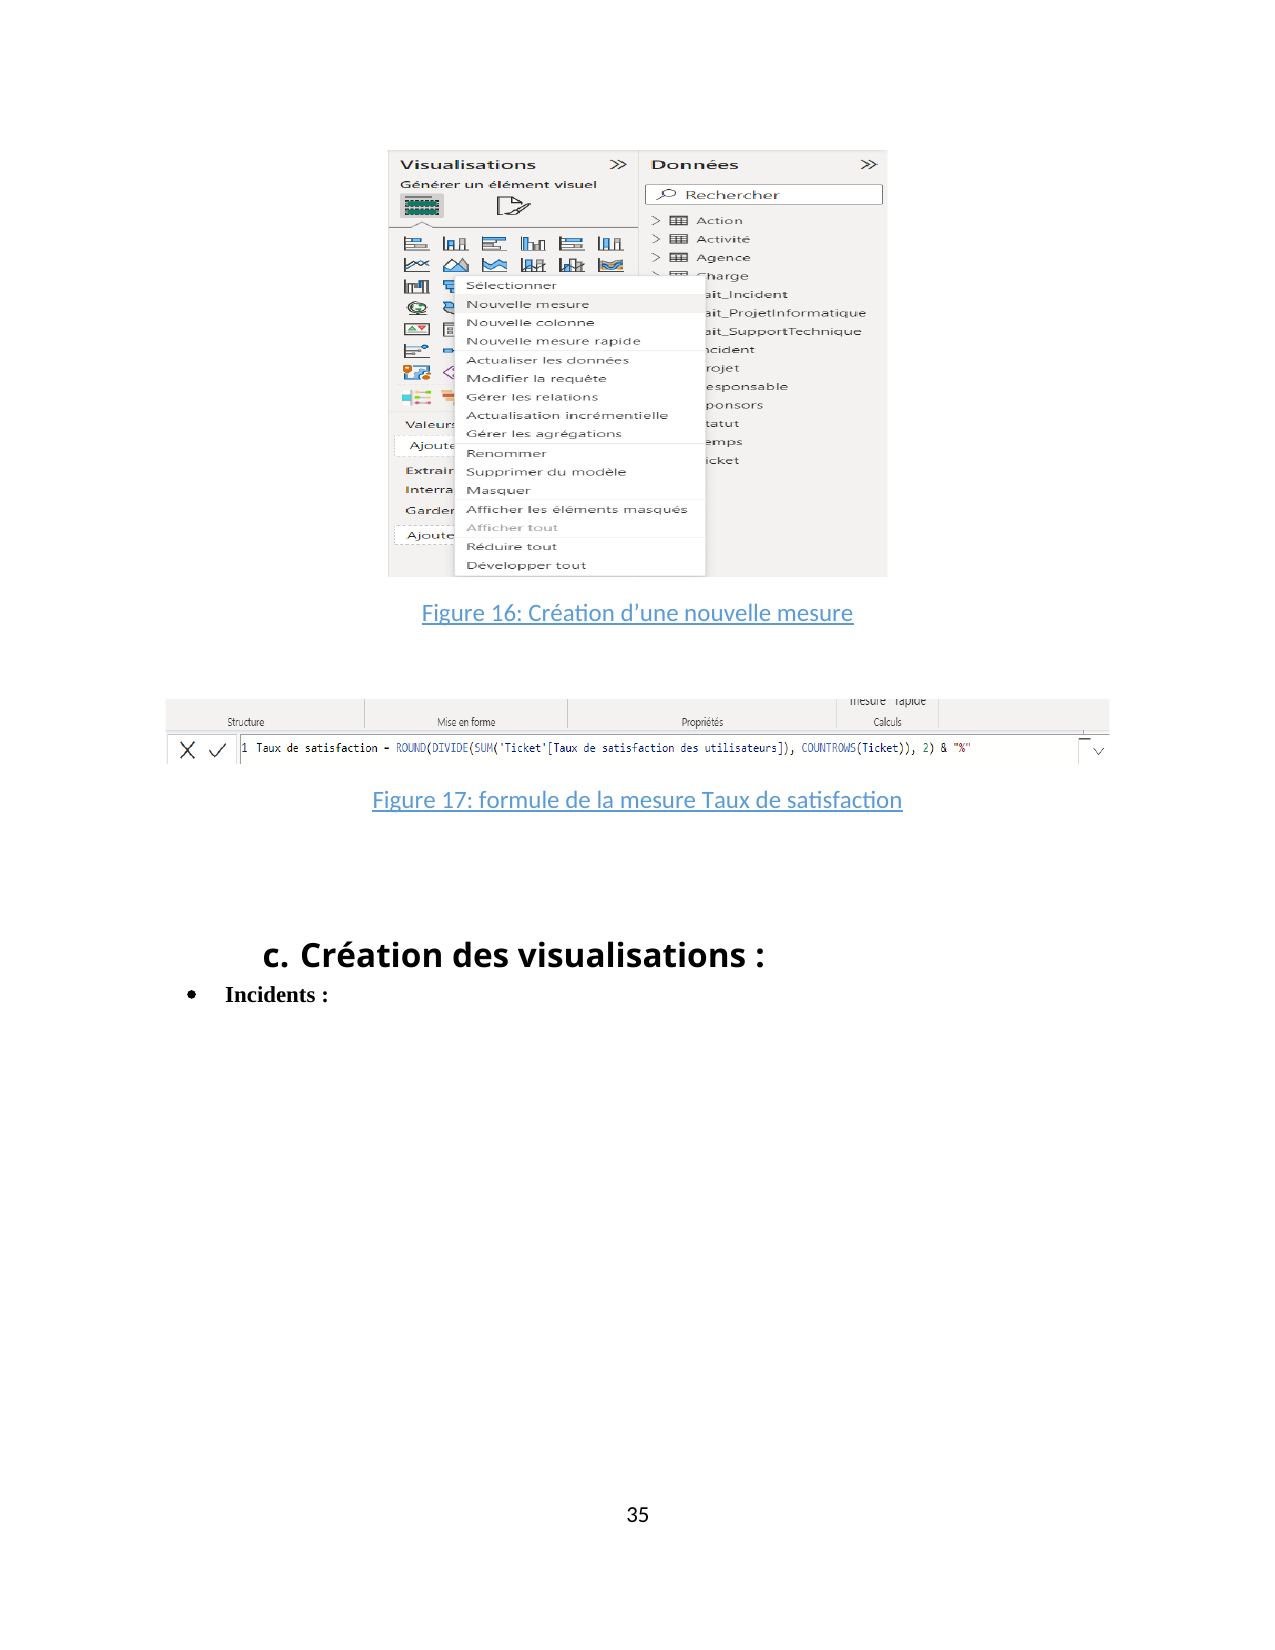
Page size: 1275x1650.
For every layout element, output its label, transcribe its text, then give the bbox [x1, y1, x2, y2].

subtitle Création des visualisations : [262, 932, 1125, 978]
text Figure 17: formule de la mesure Taux de satisfaction [150, 784, 1125, 815]
text Figure 16: Création d’une nouvelle mesure [150, 597, 1125, 628]
list Incidents : [187, 981, 1125, 1007]
picture [387, 150, 888, 577]
picture [165, 699, 1110, 764]
